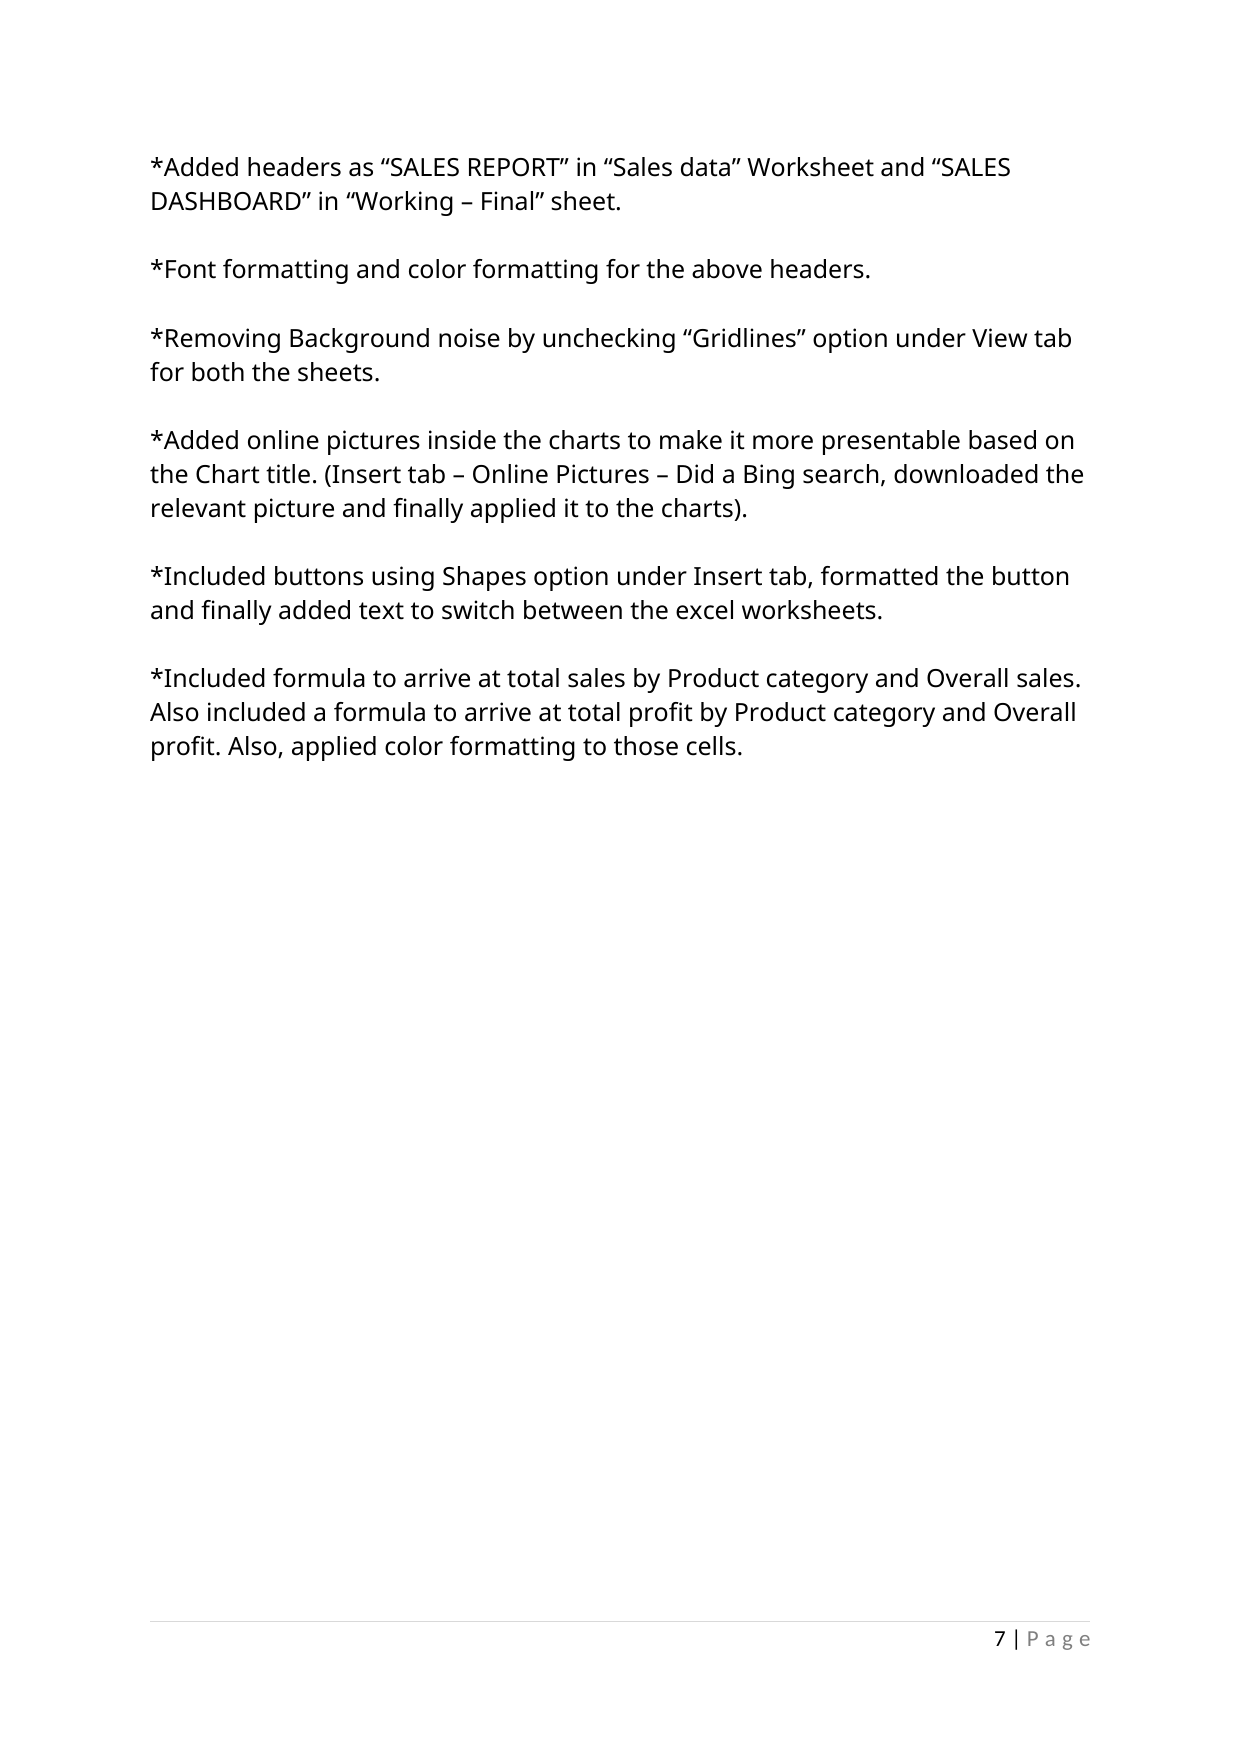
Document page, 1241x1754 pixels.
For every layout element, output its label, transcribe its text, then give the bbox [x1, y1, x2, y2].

text *Font formatting and color formatting for the above headers. [150, 252, 1090, 286]
text *Added headers as “SALES REPORT” in “Sales data” Worksheet and “SALES DASHBOARD” in “Working – Final” sheet. [150, 150, 1090, 218]
text *Added online pictures inside the charts to make it more presentable based on the Chart title. (Insert tab – Online Pictures – Did a Bing search, downloaded the relevant picture and finally applied it to the charts). [150, 422, 1090, 525]
text *Included formula to arrive at total sales by Product category and Overall sales. Also included a formula to arrive at total profit by Product category and Overall profit. Also, applied color formatting to those cells. [150, 661, 1090, 763]
text *Removing Background noise by unchecking “Gridlines” option under View tab for both the sheets. [150, 320, 1090, 388]
text *Included buttons using Shapes option under Insert tab, formatted the button and finally added text to switch between the excel worksheets. [150, 559, 1090, 627]
